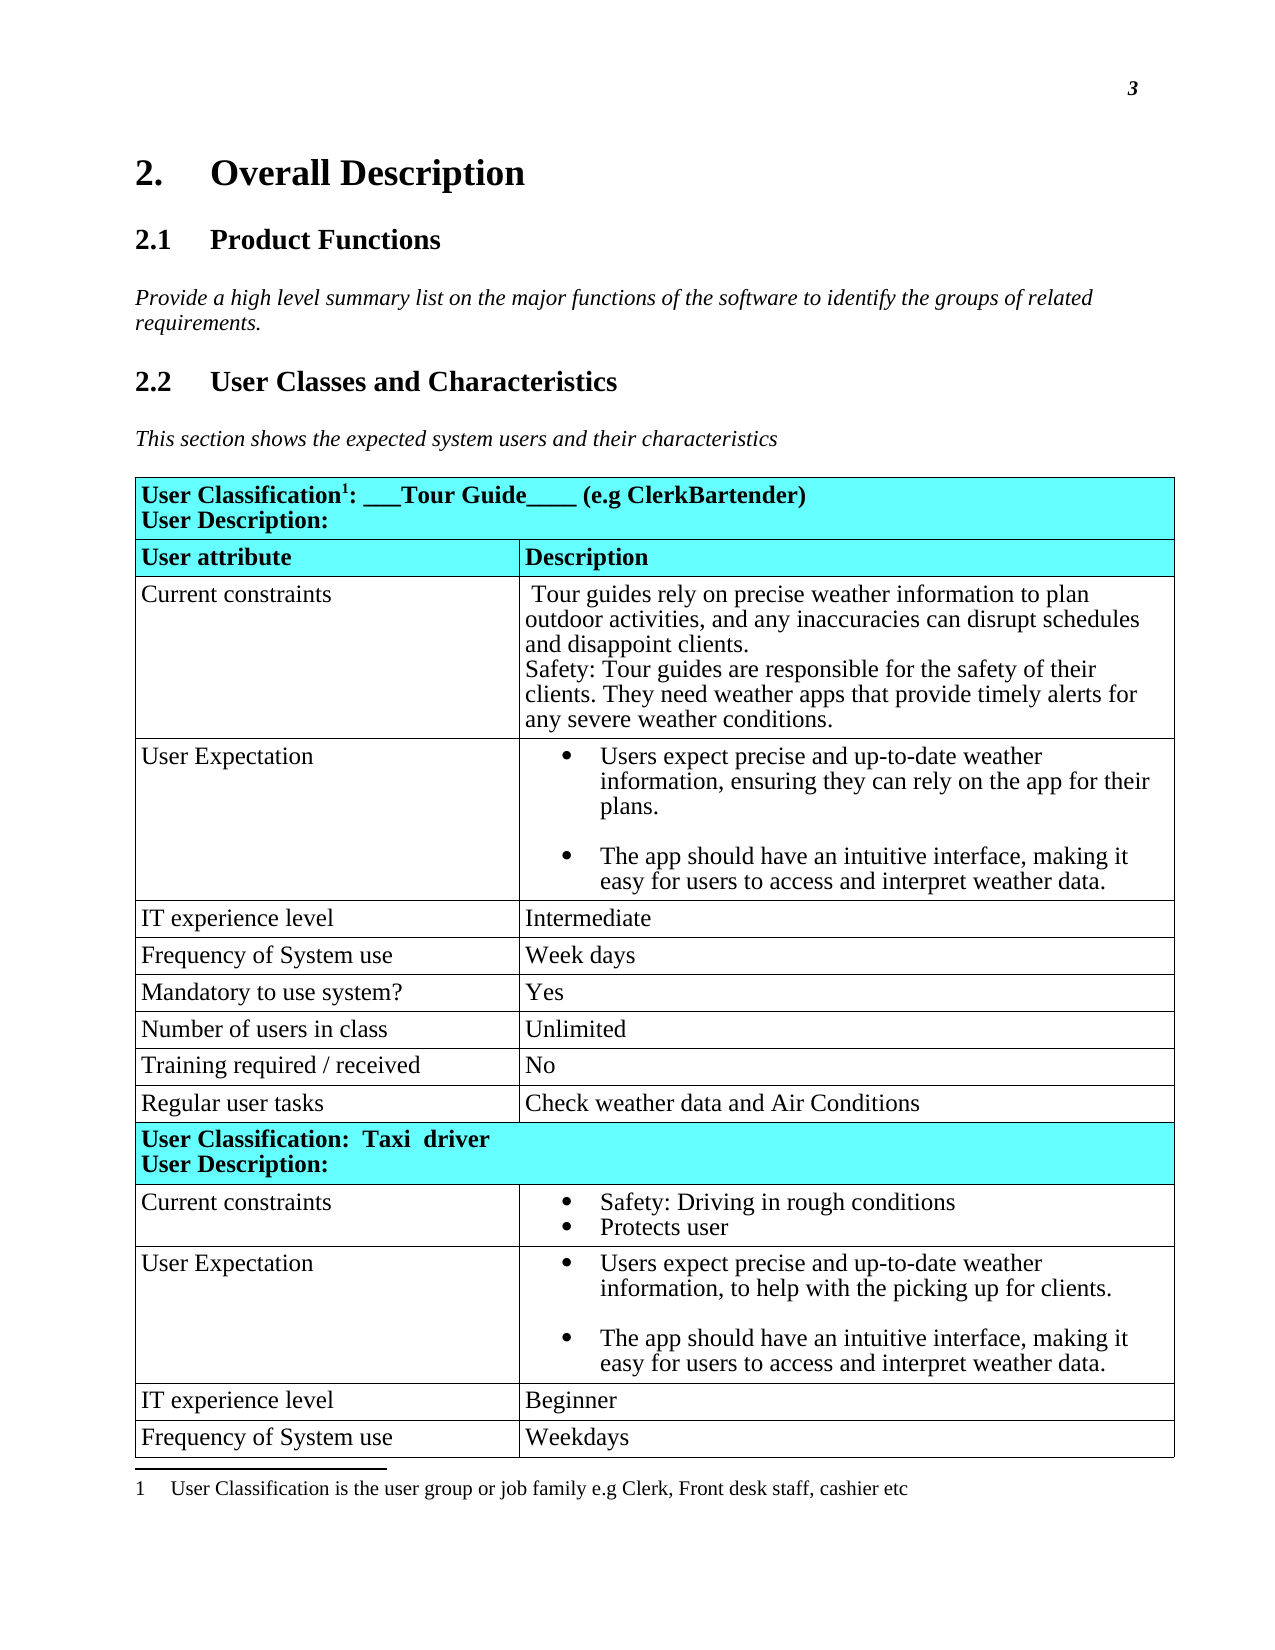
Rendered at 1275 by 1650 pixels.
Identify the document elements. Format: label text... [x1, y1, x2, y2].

subtitle Product Functions [135, 222, 1140, 256]
table_cell Description [520, 540, 1174, 576]
table_cell Regular user tasks [136, 1086, 519, 1122]
table_cell User Expectation [136, 1247, 519, 1383]
table_header User Classification: ___Tour Guide____ (e.g ClerkBartender) User Description: [136, 478, 1174, 539]
table_cell Check weather data and Air Conditions [520, 1086, 1174, 1122]
table_cell IT experience level [136, 1384, 519, 1419]
table_cell User Classification: Taxi driver User Description: [136, 1123, 1174, 1184]
text This section shows the expected system users and their characteristics [135, 427, 1140, 452]
table_cell Tour guides rely on precise weather information to plan outdoor activities, and any inaccuracies can disrupt schedules and disappoint clients. Safety: Tour guides are responsible for the safety of their clients. They need weather apps that provide timely alerts for any severe weather conditions. [520, 577, 1174, 738]
table_cell Users expect precise and up-to-date weather information, ensuring they can rely on the app for their plans. The app should have an intuitive interface, making it easy for users to access and interpret weather data. [520, 739, 1174, 900]
table_cell Weekdays [520, 1421, 1174, 1457]
subtitle User Classes and Characteristics [135, 364, 1140, 398]
table_cell Beginner [520, 1384, 1174, 1419]
table_cell Safety: Driving in rough conditions Protects user [520, 1185, 1174, 1246]
table_cell Number of users in class [136, 1012, 519, 1048]
table_cell Frequency of System use [136, 938, 519, 974]
table_cell Unlimited [520, 1012, 1174, 1048]
table_cell Yes [520, 975, 1174, 1011]
table_cell Mandatory to use system? [136, 975, 519, 1011]
table_cell Frequency of System use [136, 1421, 519, 1457]
subtitle Overall Description [135, 150, 1140, 193]
table_cell IT experience level [136, 901, 519, 937]
table_cell Current constraints [136, 1185, 519, 1246]
table_cell User attribute [136, 540, 519, 576]
text Provide a high level summary list on the major functions of the software to identify the groups of related requirements. [135, 285, 1140, 335]
table_cell No [520, 1049, 1174, 1085]
table_cell Intermediate [520, 901, 1174, 937]
table_cell Current constraints [136, 577, 519, 738]
table_cell User Expectation [136, 739, 519, 900]
table_cell Training required / received [136, 1049, 519, 1085]
table_cell Week days [520, 938, 1174, 974]
table_cell Users expect precise and up-to-date weather information, to help with the picking up for clients. The app should have an intuitive interface, making it easy for users to access and interpret weather data. [520, 1247, 1174, 1383]
